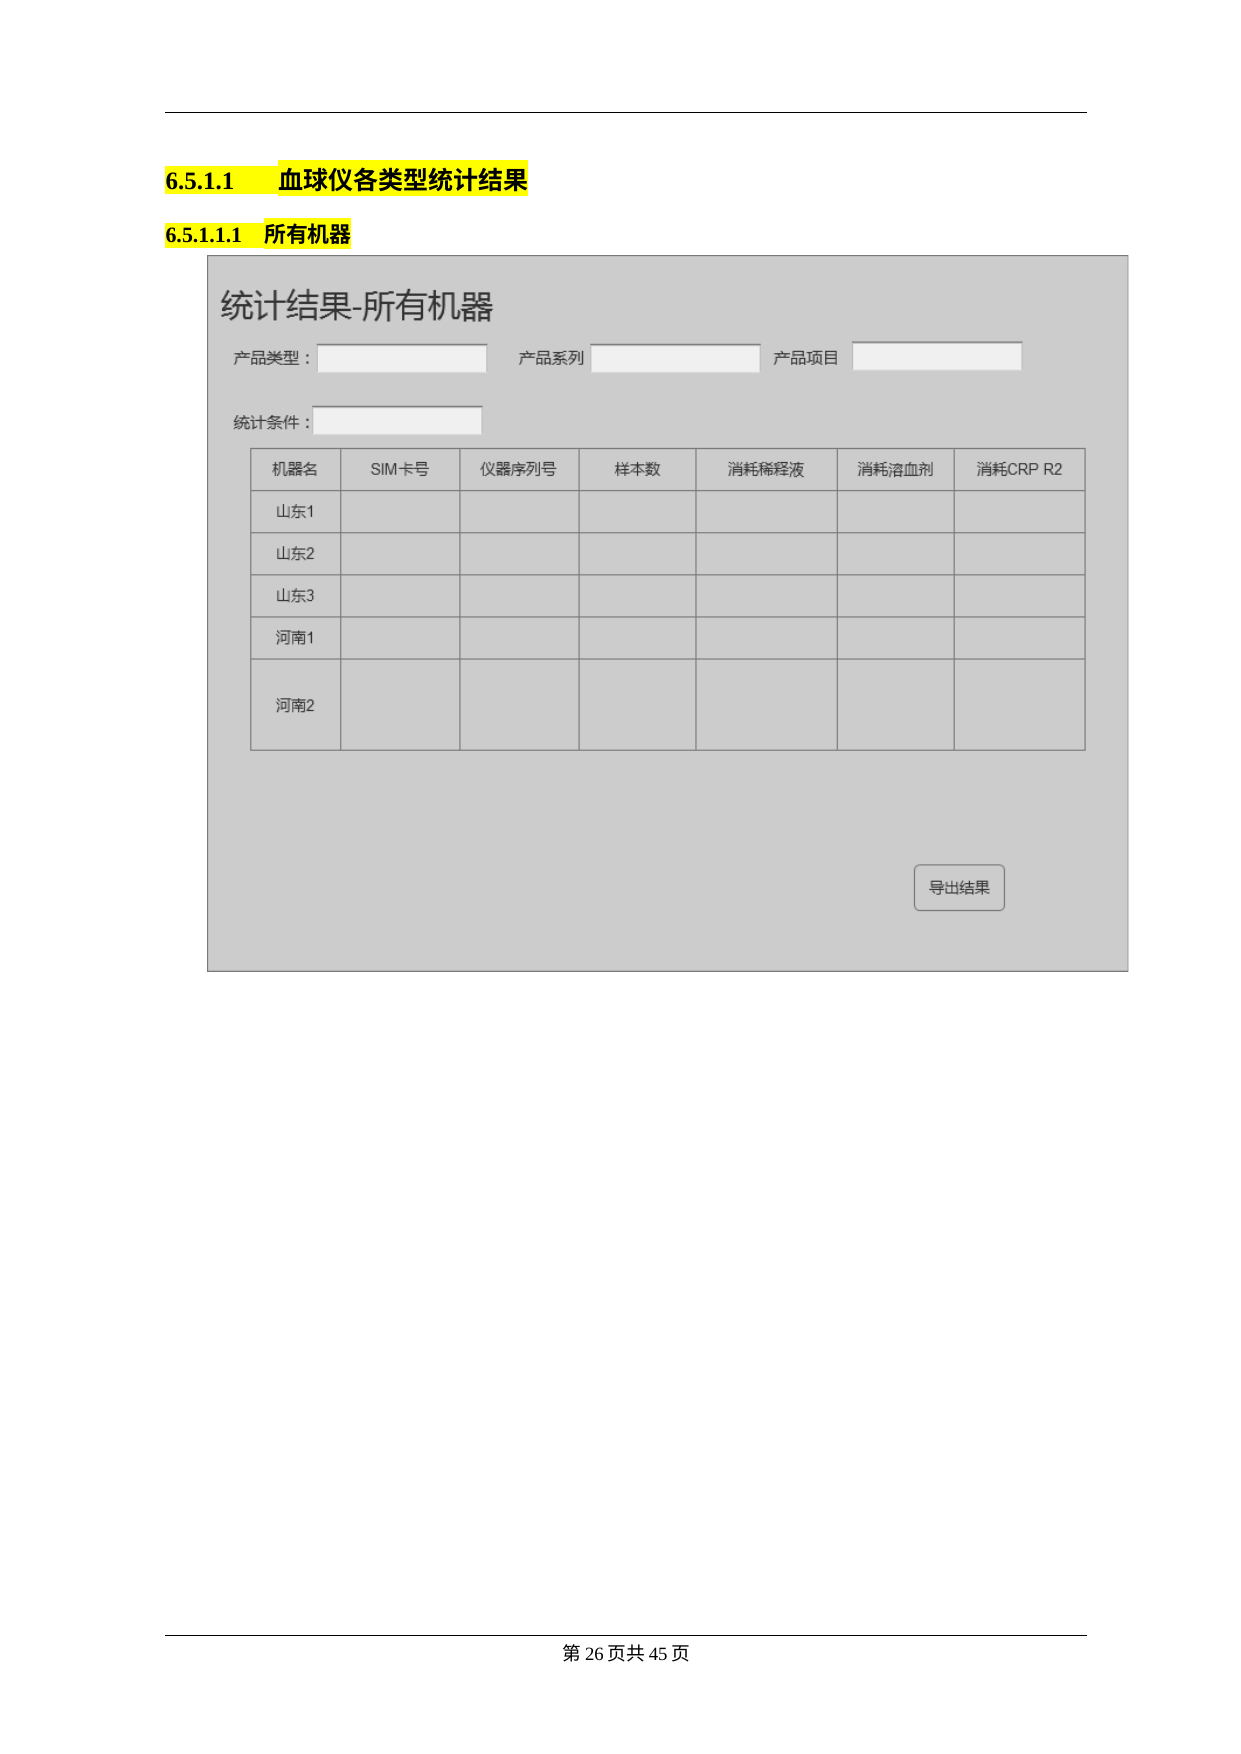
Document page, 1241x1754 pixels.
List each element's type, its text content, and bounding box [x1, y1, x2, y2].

subtitle 血球仪各类型统计结果 [165, 146, 1087, 211]
picture [207, 255, 1129, 972]
subtitle 所有机器 [165, 217, 1087, 249]
